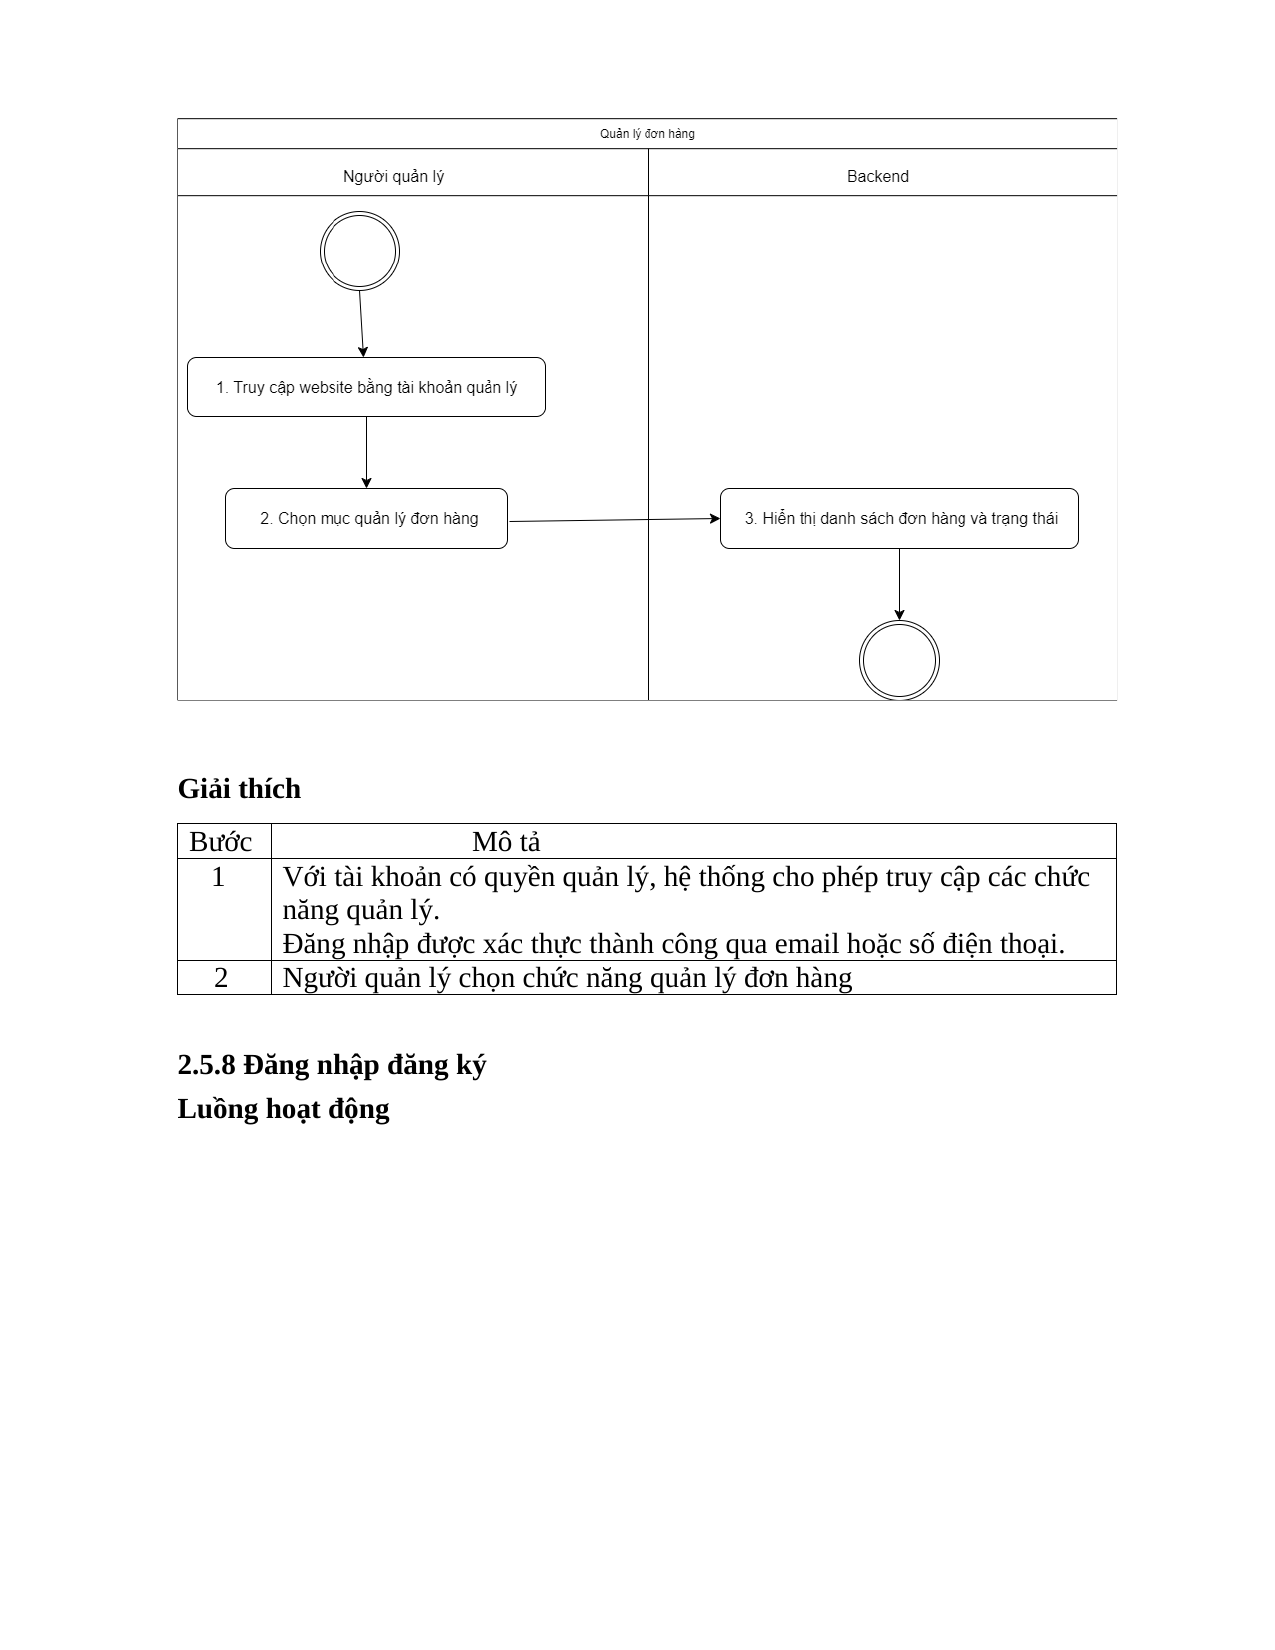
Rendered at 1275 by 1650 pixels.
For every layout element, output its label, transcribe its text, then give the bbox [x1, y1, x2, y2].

table_header Bước [178, 824, 271, 858]
picture [177, 118, 1118, 701]
text 2.5.8 Đăng nhập đăng ký [177, 1047, 1157, 1081]
table_cell Với tài khoản có quyền quản lý, hệ thống cho phép truy cập các chức năng quản lý. Đăng nhập được xác thực thành công qua email hoặc số điện thoại. [272, 859, 1116, 959]
text Giải thích [177, 771, 1157, 805]
table_cell 2 [178, 961, 271, 994]
table_header Mô tả [272, 824, 1116, 858]
text Luồng hoạt động [177, 1091, 1157, 1125]
table_cell Người quản lý chọn chức năng quản lý đơn hàng [272, 961, 1116, 994]
table_cell 1 [178, 859, 271, 959]
